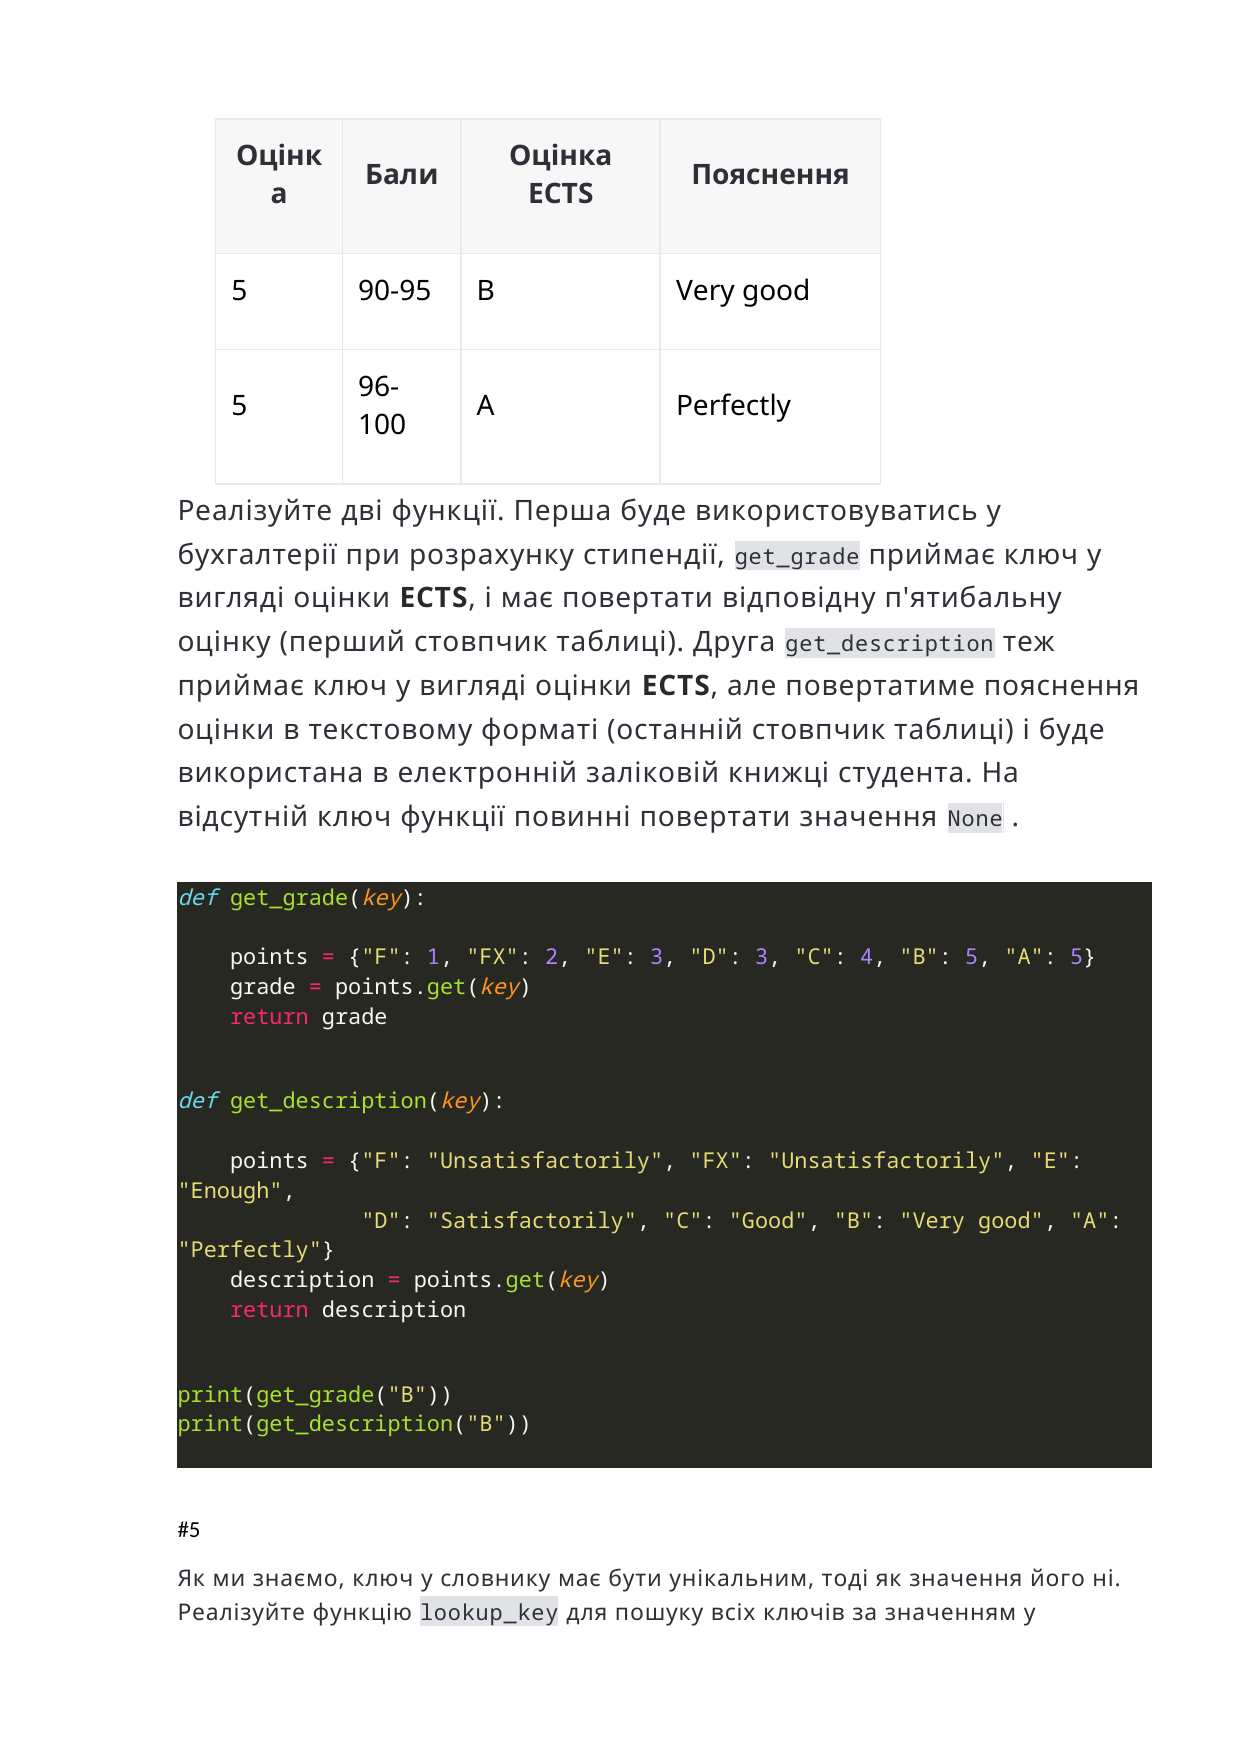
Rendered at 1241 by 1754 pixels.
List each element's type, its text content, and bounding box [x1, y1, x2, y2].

table_header Оцінка [216, 120, 342, 253]
text points = {"F": "Unsatisfactorily", "FX": "Unsatisfactorily", "E": "Enough", [177, 1145, 1152, 1204]
table_cell Perfectly [661, 350, 880, 483]
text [177, 1562, 1152, 1627]
table_cell В [462, 254, 659, 349]
table_cell Very good [661, 254, 880, 349]
table_header Бали [343, 120, 460, 253]
text print(get_description("B")) [177, 1408, 1152, 1438]
table_cell A [462, 350, 659, 483]
text def get_description(key): [177, 1085, 1152, 1115]
text points = {"F": 1, "FX": 2, "E": 3, "D": 3, "C": 4, "B": 5, "A": 5} [177, 941, 1152, 971]
text #5 [177, 1515, 1152, 1543]
text description = points.get(key) [177, 1264, 1152, 1294]
table_header Оцінка ECTS [462, 120, 659, 253]
text print(get_grade("B")) [177, 1378, 1152, 1408]
text return grade [177, 1001, 1152, 1031]
text grade = points.get(key) [177, 971, 1152, 1001]
table_cell 96-100 [343, 350, 460, 483]
table_header Пояснення [661, 120, 880, 253]
text def get_grade(key): [177, 882, 1152, 911]
text Реалізуйте дві функції. Перша буде використовуватись у бухгалтерії при розрахунку стипендії, get_grade приймає ключ у вигляді оцінки ECTS, і має повертати відповідну п'ятибальну оцінку (перший стовпчик таблиці). Друга get_description теж приймає ключ у вигляді оцінки ECTS, але повертатиме пояснення оцінки в текстовому форматі (останній стовпчик таблиці) і буде використана в електронній заліковій книжці студента. На відсутній ключ функції повинні повертати значення None . [177, 485, 1152, 835]
table_cell 90-95 [343, 254, 460, 349]
table_cell 5 [216, 254, 342, 349]
text "D": "Satisfactorily", "C": "Good", "B": "Very good", "A": "Perfectly"} [177, 1204, 1152, 1264]
text return description [177, 1294, 1152, 1324]
table_cell 5 [216, 350, 342, 483]
